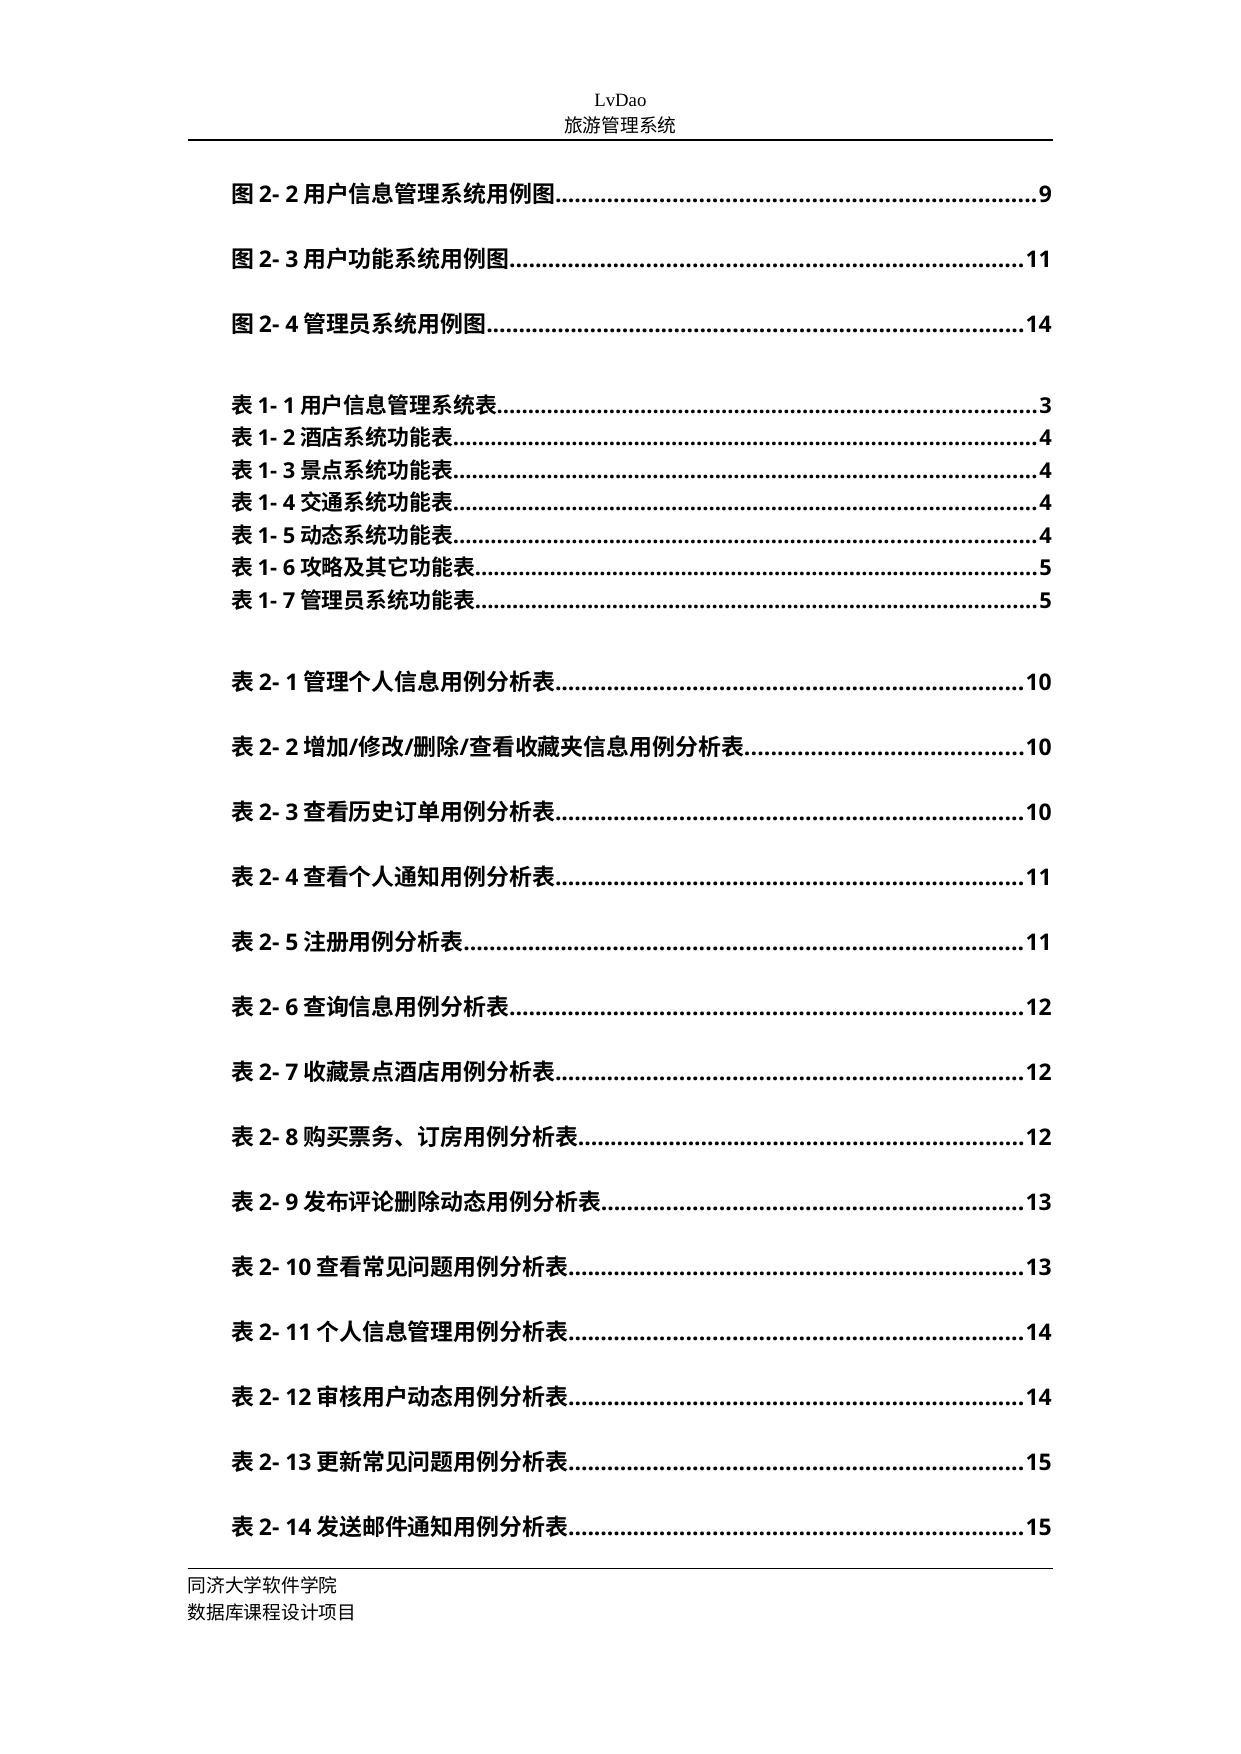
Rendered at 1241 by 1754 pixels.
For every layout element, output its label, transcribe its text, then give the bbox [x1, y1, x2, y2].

text 表2- 8购买票务、订房用例分析表 12 [231, 1102, 1053, 1167]
text 表2- 12审核用户动态用例分析表 14 [231, 1362, 1053, 1427]
text 表1- 6攻略及其它功能表 5 [231, 550, 1053, 582]
text 表2- 9发布评论删除动态用例分析表 13 [231, 1167, 1053, 1232]
text 表1- 4交通系统功能表 4 [231, 485, 1053, 517]
text 表1- 7管理员系统功能表 5 [231, 582, 1053, 615]
text 表1- 1用户信息管理系统表 3 [231, 387, 1053, 420]
text 图2- 2用户信息管理系统用例图 9 [231, 160, 1053, 225]
text 表2- 2增加/修改/删除/查看收藏夹信息用例分析表 10 [231, 712, 1053, 777]
text 图2- 3用户功能系统用例图 11 [231, 225, 1053, 290]
text 表2- 11个人信息管理用例分析表 14 [231, 1297, 1053, 1362]
text 表2- 6查询信息用例分析表 12 [231, 972, 1053, 1037]
text 表1- 5动态系统功能表 4 [231, 517, 1053, 550]
text 表2- 1管理个人信息用例分析表 10 [231, 647, 1053, 712]
text 表2- 4查看个人通知用例分析表 11 [231, 842, 1053, 907]
text 表2- 14发送邮件通知用例分析表 15 [231, 1492, 1053, 1557]
text 图2- 4管理员系统用例图 14 [231, 290, 1053, 355]
text 表2- 5注册用例分析表 11 [231, 907, 1053, 972]
text 表1- 3景点系统功能表 4 [231, 452, 1053, 485]
text 表2- 7收藏景点酒店用例分析表 12 [231, 1037, 1053, 1102]
text 表2- 10查看常见问题用例分析表 13 [231, 1232, 1053, 1297]
text 表2- 3查看历史订单用例分析表 10 [231, 777, 1053, 842]
text 表1- 2酒店系统功能表 4 [231, 420, 1053, 452]
text 表2- 13更新常见问题用例分析表 15 [231, 1427, 1053, 1492]
